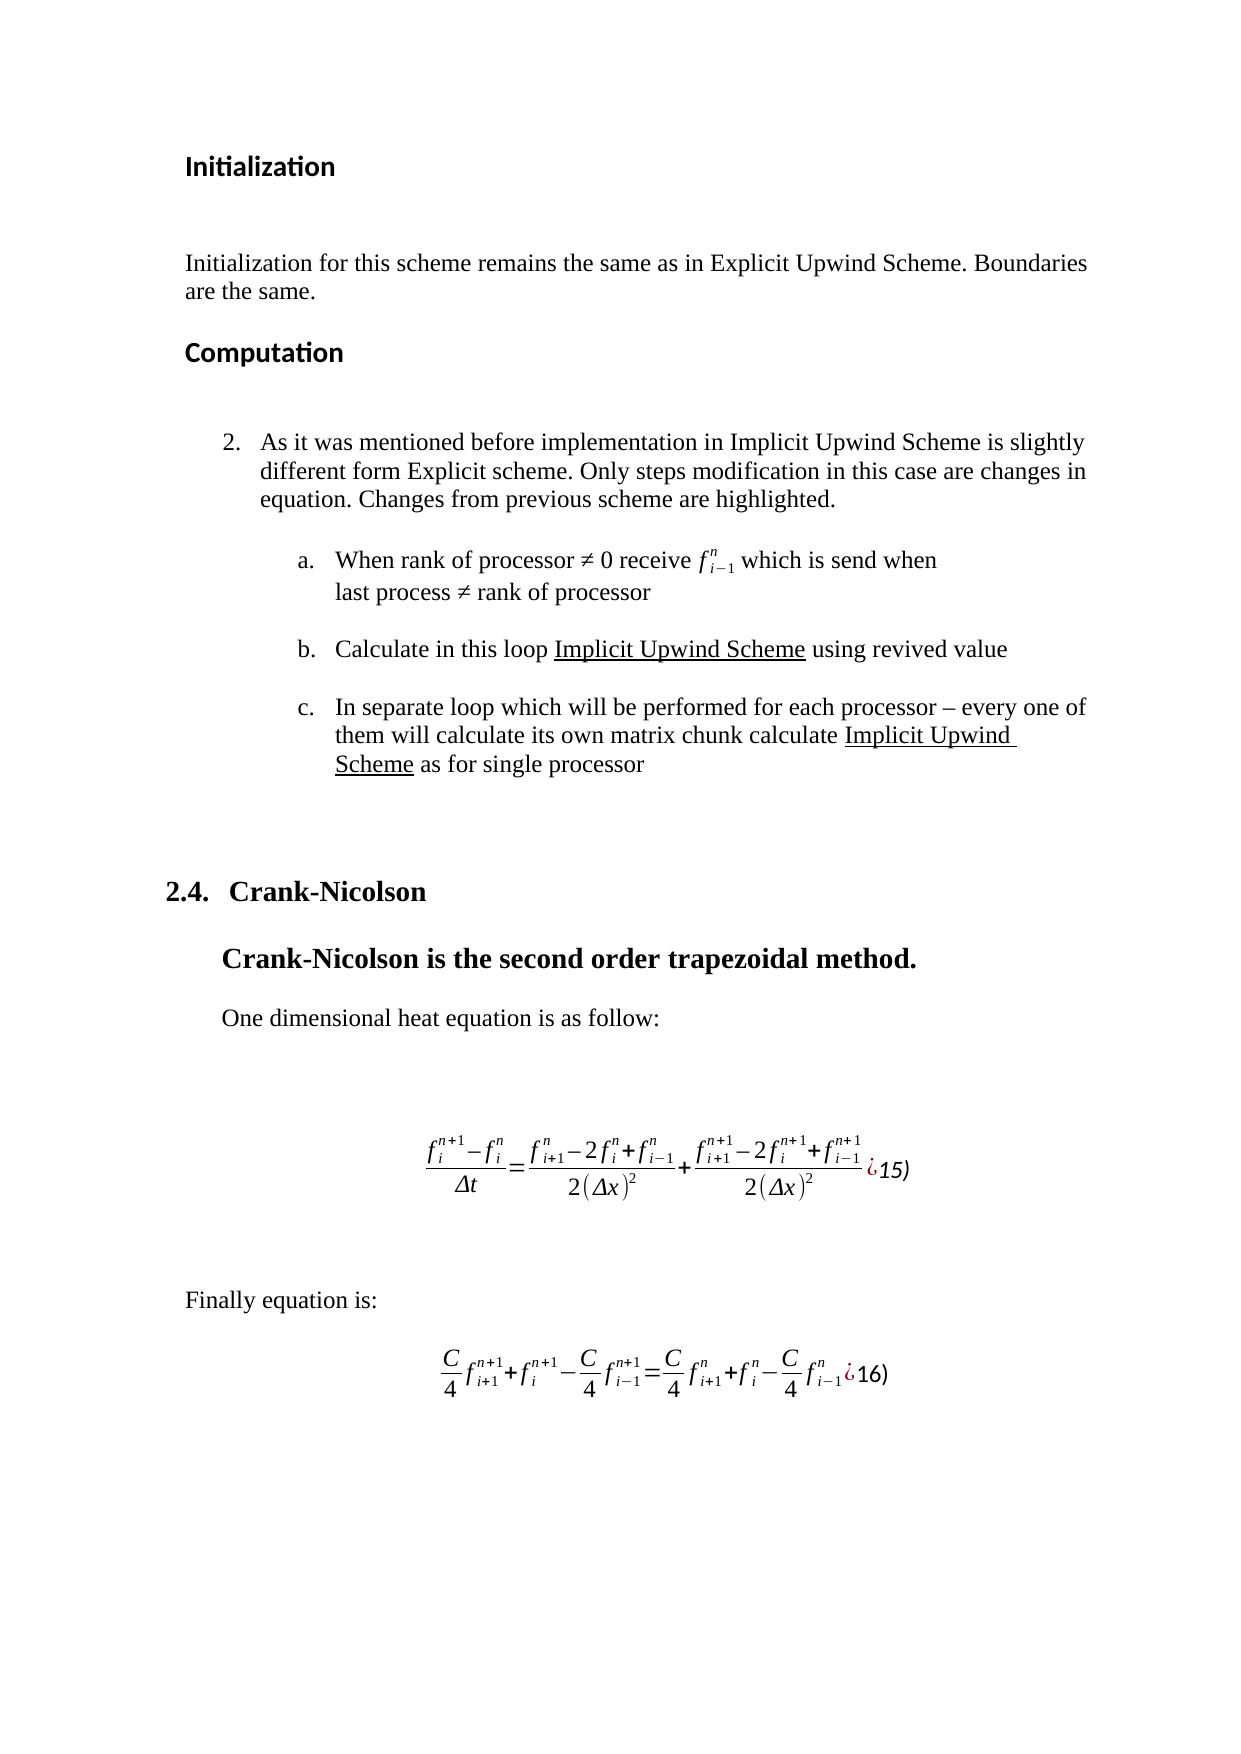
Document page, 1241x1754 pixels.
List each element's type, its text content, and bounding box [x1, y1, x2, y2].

text 15) [185, 1132, 1093, 1203]
list As it was mentioned before implementation in Implicit Upwind Scheme is slightly different form Explicit scheme. Only steps modification in this case are changes in equation. Changes from previous scheme are highlighted. [222, 427, 1093, 513]
text Crank-Nicolson is the second order trapezoidal method. [221, 941, 1093, 974]
text Initialization [185, 148, 1093, 183]
text 16) [185, 1344, 1093, 1403]
list When rank of processor ≠ 0 receive which is send when [297, 542, 1093, 577]
subtitle Crank-Nicolson [88, 874, 1093, 907]
text Finally equation is: [185, 1285, 1093, 1314]
text Computation [185, 334, 1093, 369]
list last process ≠ rank of processor [335, 577, 1093, 606]
text Initialization for this scheme remains the same as in Explicit Upwind Scheme. Boundaries are the same. [185, 248, 1093, 305]
list In separate loop which will be performed for each processor – every one of them will calculate its own matrix chunk calculate Implicit Upwind Scheme as for single processor [297, 692, 1093, 778]
list Calculate in this loop Implicit Upwind Scheme using revived value [297, 634, 1093, 663]
text One dimensional heat equation is as follow: [221, 1003, 1093, 1032]
